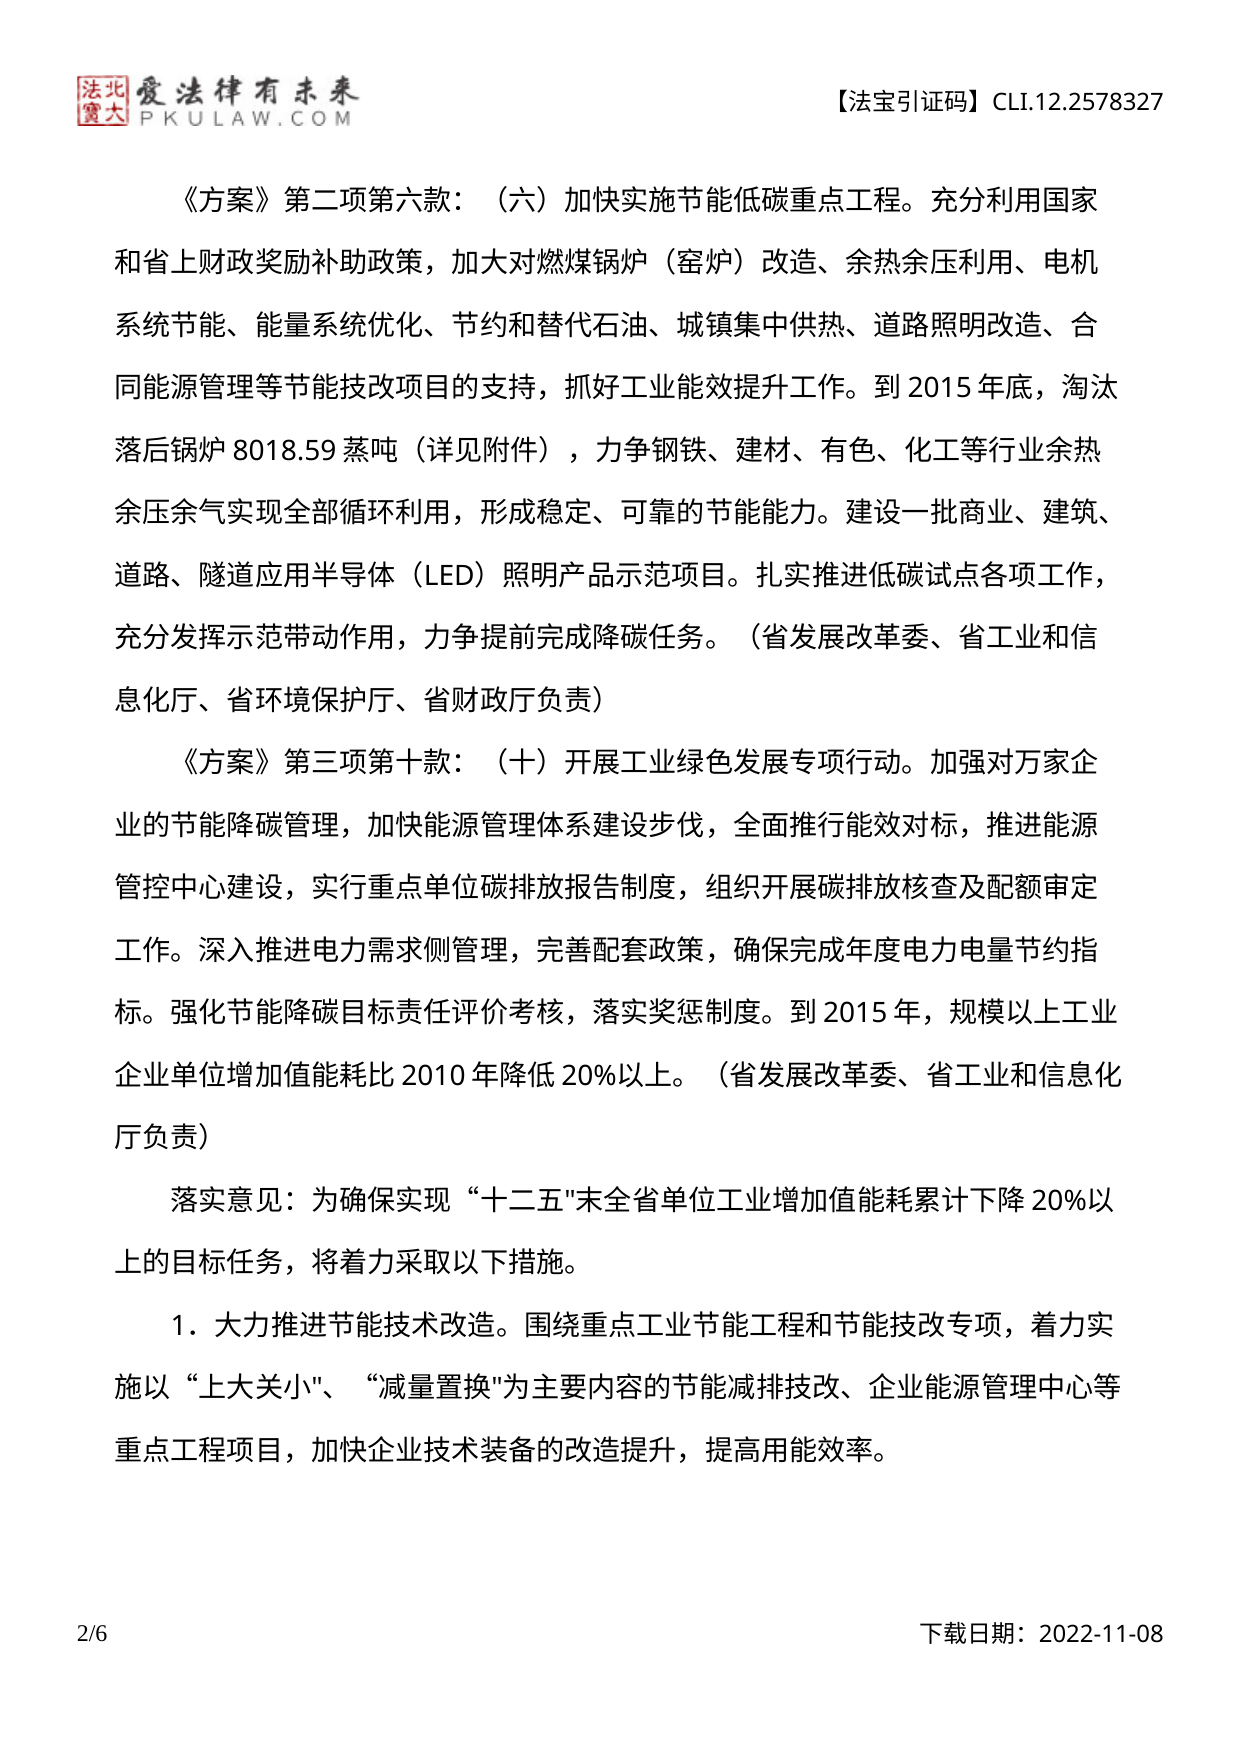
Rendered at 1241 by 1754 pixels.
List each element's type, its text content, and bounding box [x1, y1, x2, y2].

text 《方案》第三项第十款：（十）开展工业绿色发展专项行动。加强对万家企业的节能降碳管理，加快能源管理体系建设步伐，全面推行能效对标，推进能源管控中心建设，实行重点单位碳排放报告制度，组织开展碳排放核查及配额审定工作。深入推进电力需求侧管理，完善配套政策，确保完成年度电力电量节约指标。强化节能降碳目标责任评价考核，落实奖惩制度。到2015年，规模以上工业企业单位增加值能耗比2010年降低20%以上。（省发展改革委、省工业和信息化厅负责） [114, 718, 1126, 1156]
picture [76, 75, 361, 126]
text 《方案》第二项第六款：（六）加快实施节能低碳重点工程。充分利用国家和省上财政奖励补助政策，加大对燃煤锅炉（窑炉）改造、余热余压利用、电机系统节能、能量系统优化、节约和替代石油、城镇集中供热、道路照明改造、合同能源管理等节能技改项目的支持，抓好工业能效提升工作。到2015年底，淘汰落后锅炉8018.59蒸吨（详见附件），力争钢铁、建材、有色、化工等行业余热余压余气实现全部循环利用，形成稳定、可靠的节能能力。建设一批商业、建筑、道路、隧道应用半导体（LED）照明产品示范项目。扎实推进低碳试点各项工作，充分发挥示范带动作用，力争提前完成降碳任务。（省发展改革委、省工业和信息化厅、省环境保护厅、省财政厅负责） [114, 156, 1126, 718]
text 落实意见：为确保实现“十二五"末全省单位工业增加值能耗累计下降20%以上的目标任务，将着力采取以下措施。 [114, 1156, 1126, 1281]
text 1．大力推进节能技术改造。围绕重点工业节能工程和节能技改专项，着力实施以“上大关小"、“减量置换"为主要内容的节能减排技改、企业能源管理中心等重点工程项目，加快企业技术装备的改造提升，提高用能效率。 [114, 1281, 1126, 1468]
